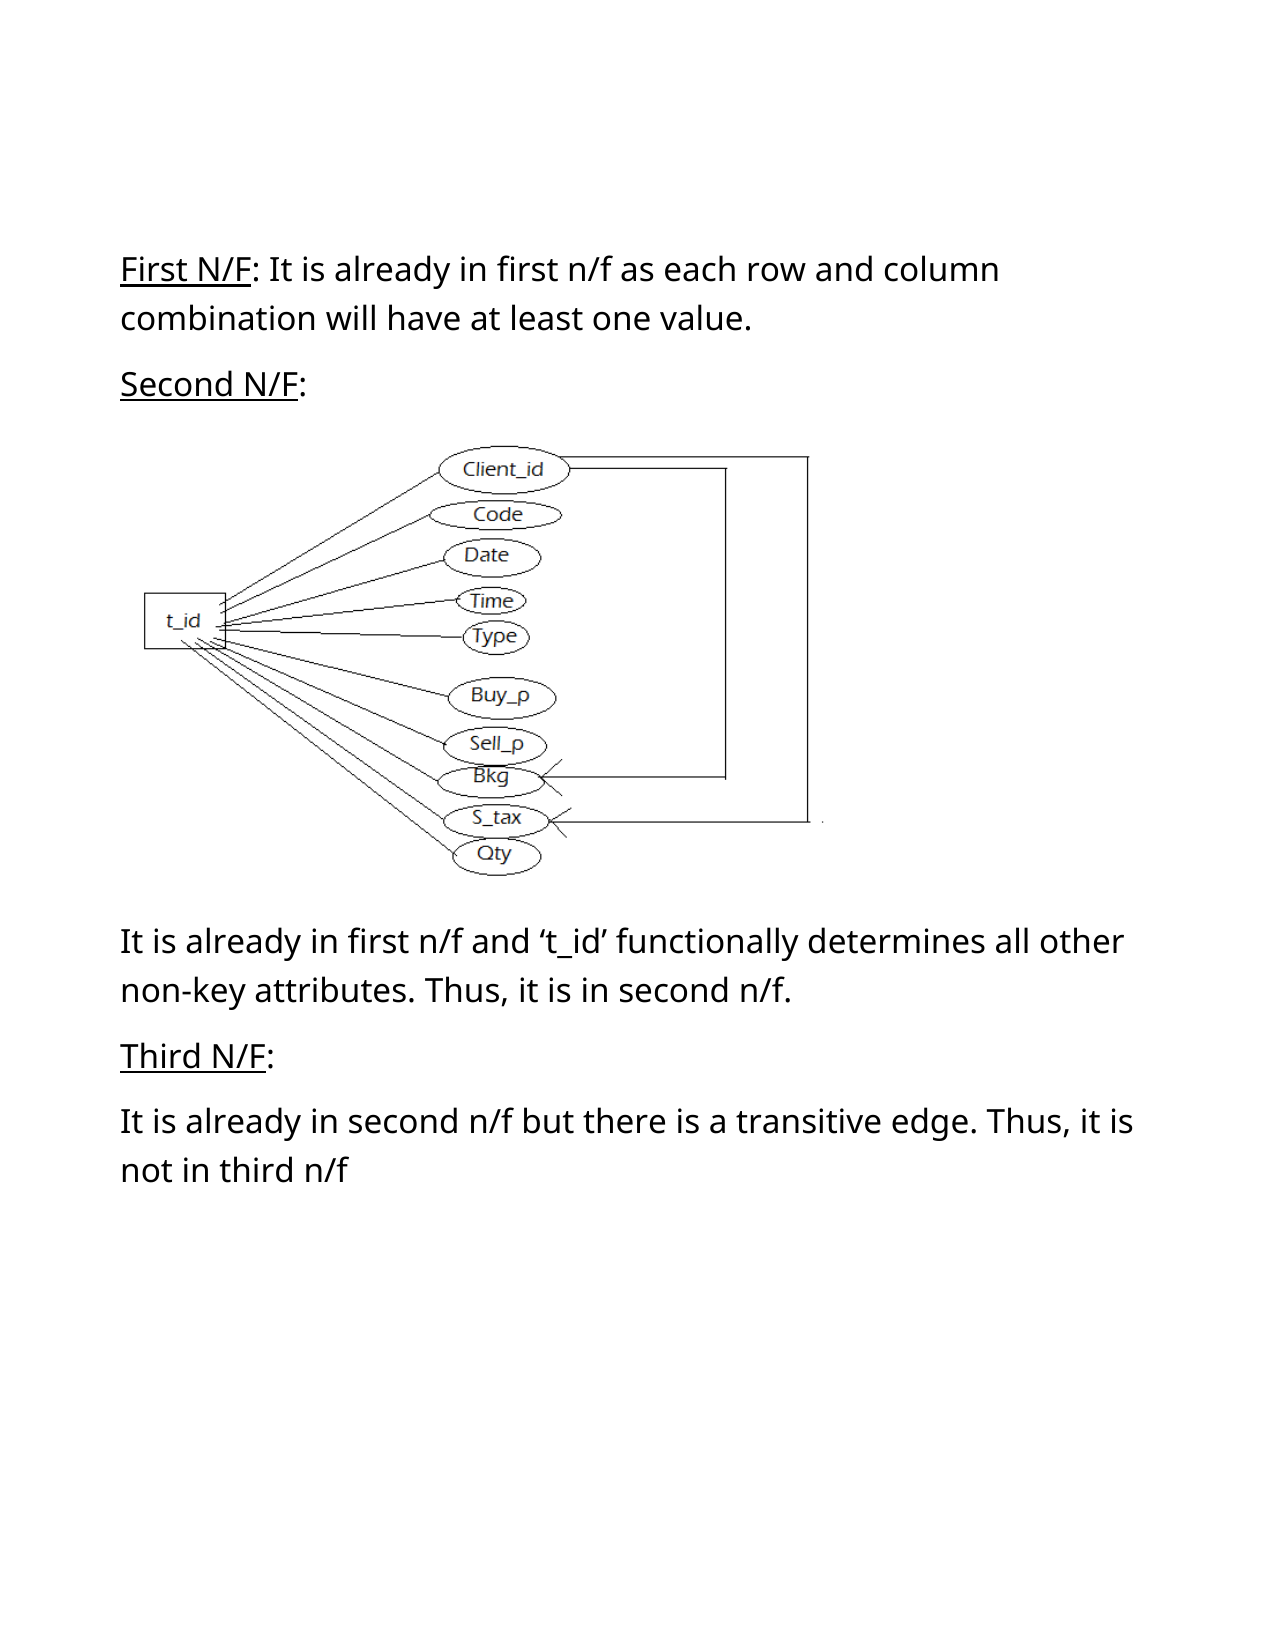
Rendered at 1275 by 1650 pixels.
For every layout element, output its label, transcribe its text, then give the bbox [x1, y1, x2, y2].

text Third N/F: [120, 1032, 1185, 1078]
text It is already in second n/f but there is a transitive edge. Thus, it is not in third n/f [120, 1098, 1185, 1192]
picture [120, 426, 827, 899]
text It is already in first n/f and ‘t_id’ functionally determines all other non-key attributes. Thus, it is in second n/f. [120, 918, 1185, 1012]
text First N/F: It is already in first n/f as each row and column combination will have at least one value. [120, 246, 1185, 341]
text Second N/F: [120, 361, 1185, 406]
